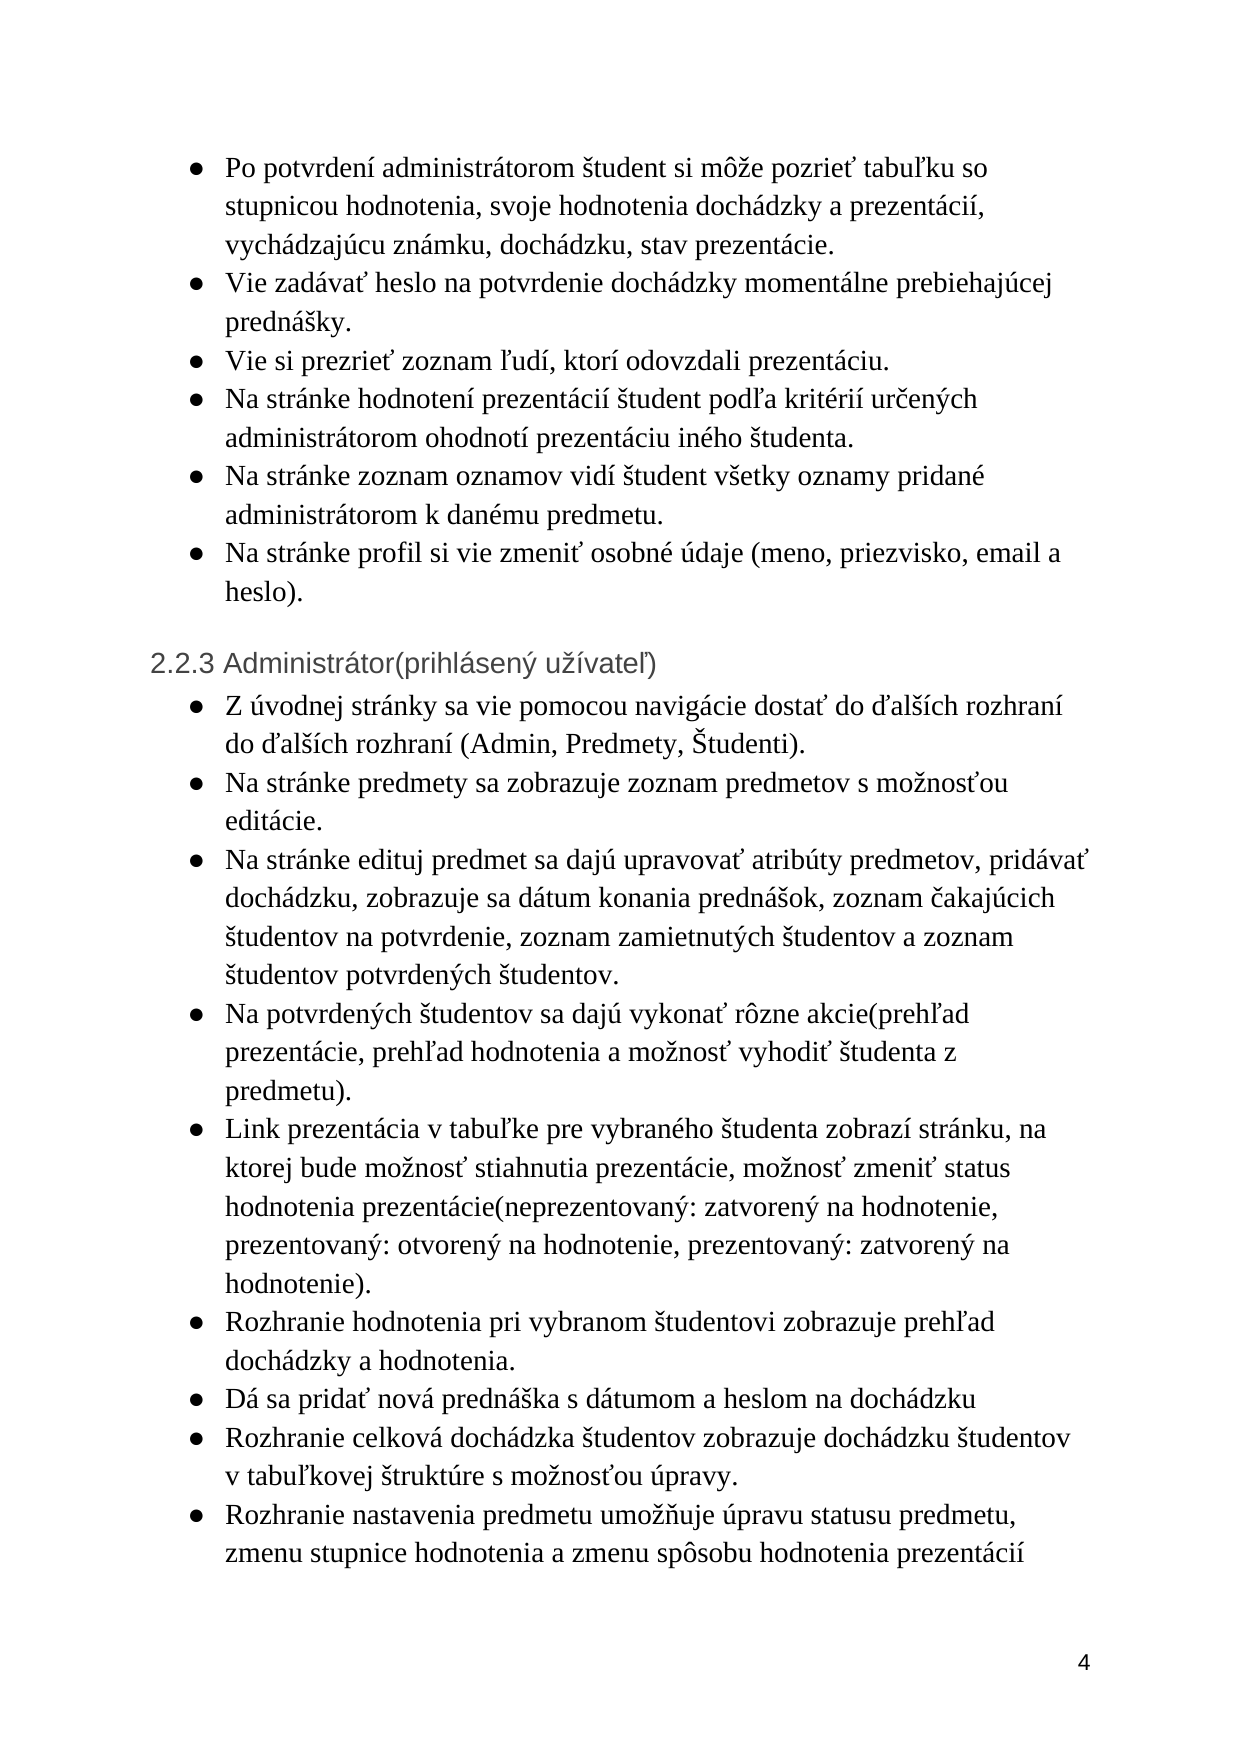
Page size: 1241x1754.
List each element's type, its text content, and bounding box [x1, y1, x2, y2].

list Na stránke edituj predmet sa dajú upravovať atribúty predmetov, pridávať dochádzku, zobrazuje sa dátum konania prednášok, zoznam čakajúcich študentov na potvrdenie, zoznam zamietnutých študentov a zoznam študentov potvrdených študentov. [187, 842, 1090, 991]
list Rozhranie celková dochádzka študentov zobrazuje dochádzku študentov v tabuľkovej štruktúre s možnosťou úpravy. [187, 1420, 1090, 1492]
list Rozhranie hodnotenia pri vybranom študentovi zobrazuje prehľad dochádzky a hodnotenia. [187, 1304, 1090, 1376]
list Na stránke hodnotení prezentácií študent podľa kritérií určených administrátorom ohodnotí prezentáciu iného študenta. [187, 381, 1090, 453]
list Po potvrdení administrátorom študent si môže pozrieť tabuľku so stupnicou hodnotenia, svoje hodnotenia dochádzky a prezentácií, vychádzajúcu známku, dochádzku, stav prezentácie. [187, 150, 1090, 261]
list Vie si prezrieť zoznam ľudí, ktorí odovzdali prezentáciu. [187, 343, 1090, 376]
list Vie zadávať heslo na potvrdenie dochádzky momentálne prebiehajúcej prednášky. [187, 266, 1090, 338]
list Na stránke zoznam oznamov vidí študent všetky oznamy pridané administrátorom k danému predmetu. [187, 458, 1090, 530]
list Z úvodnej stránky sa vie pomocou navigácie dostať do ďalších rozhraní do ďalších rozhraní (Admin, Predmety, Študenti). [187, 688, 1090, 760]
list Na stránke profil si vie zmeniť osobné údaje (meno, priezvisko, email a heslo). [187, 535, 1090, 607]
list Link prezentácia v tabuľke pre vybraného študenta zobrazí stránku, na ktorej bude možnosť stiahnutia prezentácie, možnosť zmeniť status hodnotenia prezentácie(neprezentovaný: zatvorený na hodnotenie, prezentovaný: otvorený na hodnotenie, prezentovaný: zatvorený na hodnotenie). [187, 1112, 1090, 1299]
list Dá sa pridať nová prednáška s dátumom a heslom na dochádzku [187, 1381, 1090, 1415]
list Rozhranie nastavenia predmetu umožňuje úpravu statusu predmetu, zmenu stupnice hodnotenia a zmenu spôsobu hodnotenia prezentácií [187, 1497, 1090, 1569]
list Na potvrdených študentov sa dajú vykonať rôzne akcie(prehľad prezentácie, prehľad hodnotenia a možnosť vyhodiť študenta z predmetu). [187, 996, 1090, 1107]
subtitle 2.2.3 Administrátor(prihlásený užívateľ) [150, 646, 1090, 679]
list Na stránke predmety sa zobrazuje zoznam predmetov s možnosťou editácie. [187, 765, 1090, 837]
